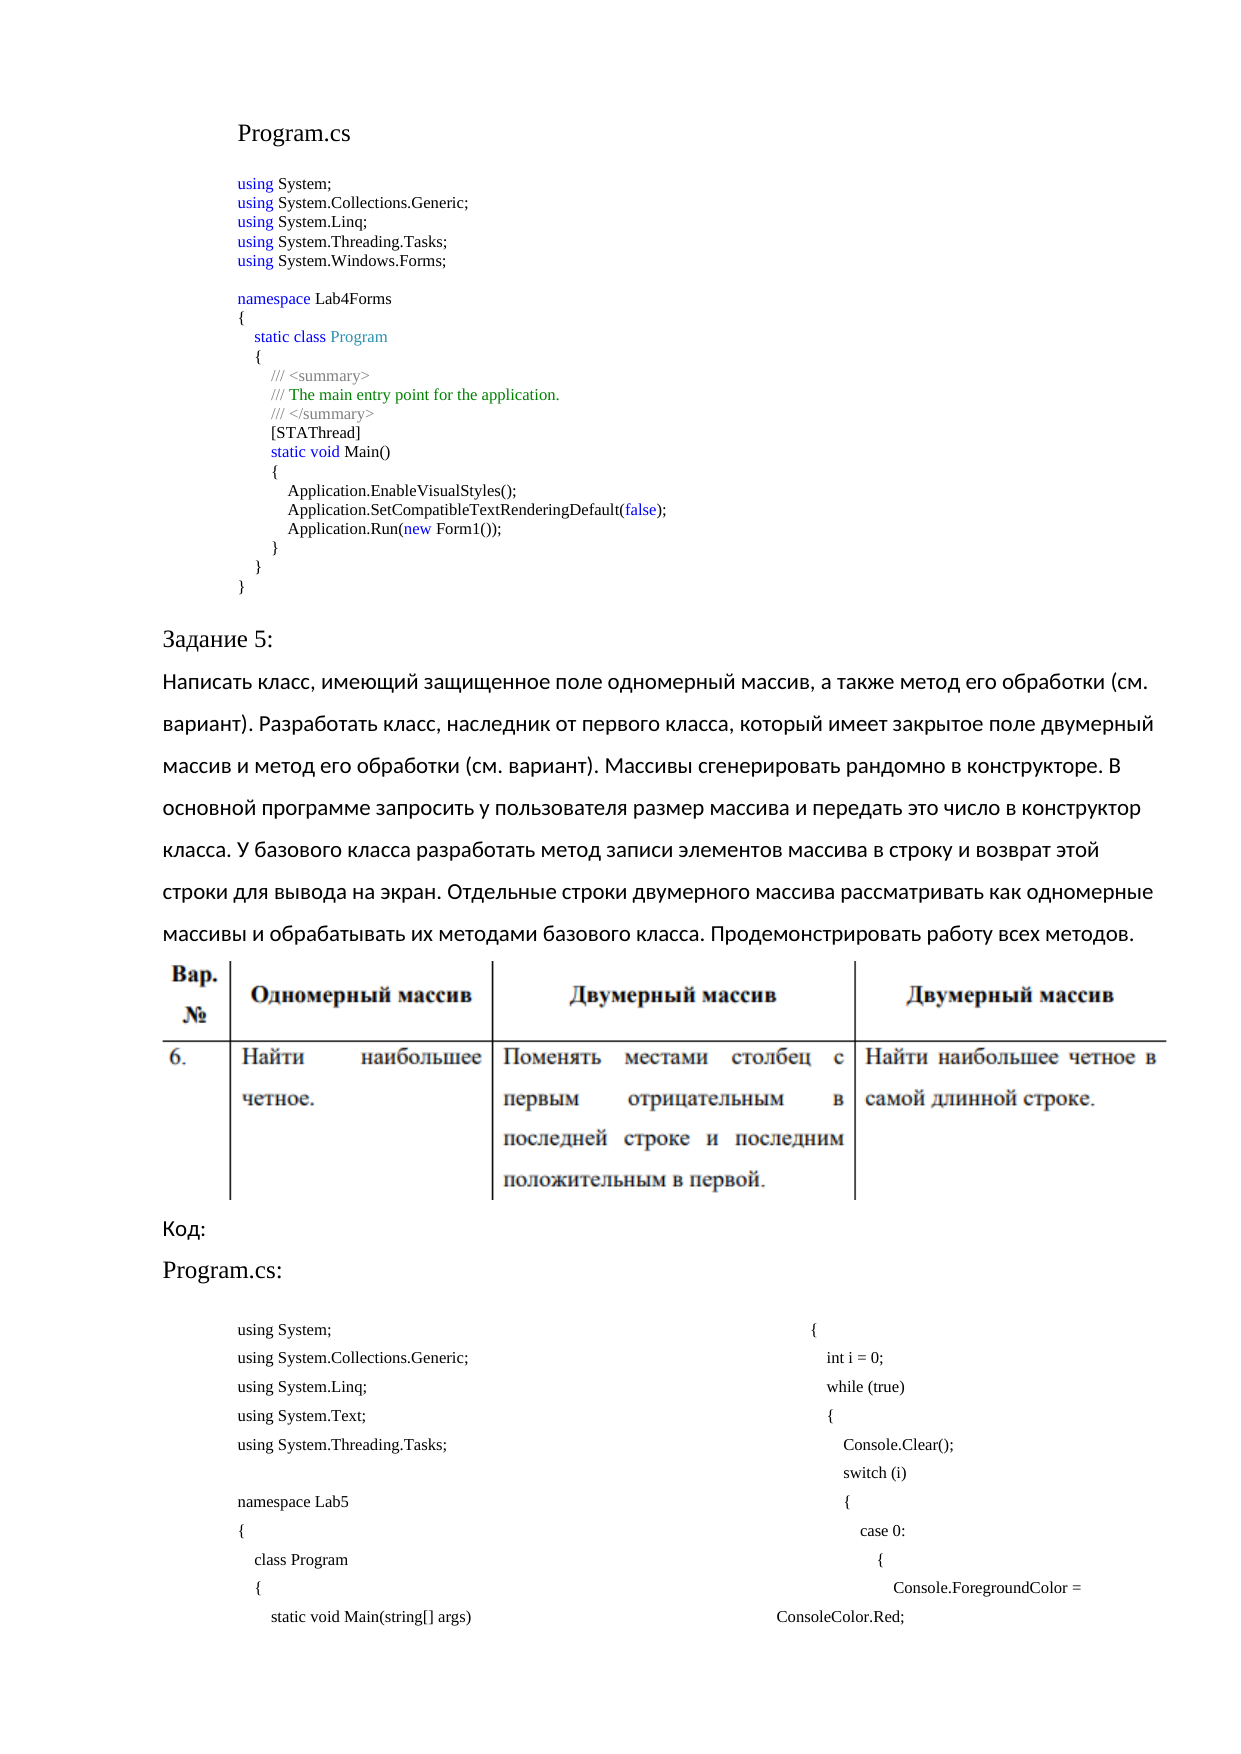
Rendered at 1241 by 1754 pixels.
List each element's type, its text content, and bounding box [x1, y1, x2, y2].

text Application.SetCompatibleTextRenderingDefault(false); [237, 500, 1167, 519]
text using System.Linq; [237, 212, 1167, 231]
list { [776, 1492, 1167, 1511]
list { [776, 1406, 1167, 1425]
list static void Main(string[] args) [237, 1607, 628, 1626]
list { [776, 1549, 1167, 1569]
text Application.EnableVisualStyles(); [237, 481, 1167, 500]
list Console.Clear(); [776, 1434, 1167, 1454]
list Program.cs: [162, 1256, 1167, 1284]
text static class Program [237, 327, 1167, 346]
list Console.ForegroundColor = ConsoleColor.Red; [776, 1578, 1167, 1626]
text /// </summary> [237, 404, 1167, 423]
text { [237, 461, 1167, 481]
list { [237, 1521, 628, 1540]
text Application.Run(new Form1()); [237, 519, 1167, 538]
list using System.Text; [237, 1406, 628, 1425]
list class Program [237, 1549, 628, 1569]
text } [237, 538, 1167, 557]
text /// <summary> [237, 366, 1167, 385]
list { [237, 1578, 628, 1597]
picture [162, 961, 1167, 1200]
text { [237, 346, 1167, 366]
list using System.Linq; [237, 1377, 628, 1396]
list while (true) [776, 1377, 1167, 1396]
text } [237, 557, 1167, 576]
list case 0: [776, 1521, 1167, 1540]
text using System.Collections.Generic; [237, 193, 1167, 212]
list { [776, 1319, 1167, 1339]
list using System.Collections.Generic; [237, 1348, 628, 1367]
text using System.Threading.Tasks; [237, 231, 1167, 251]
text [STAThread] [237, 423, 1167, 442]
text /// The main entry point for the application. [237, 385, 1167, 404]
list Задание 5: [162, 624, 1167, 653]
text using System; [237, 174, 1167, 193]
text { [237, 308, 1167, 327]
list namespace Lab5 [237, 1492, 628, 1511]
text } [237, 576, 1167, 596]
list Написать класс, имеющий защищенное поле одномерный массив, а также метод его обработки (см. вариант). Разработать класс, наследник от первого класса, который имеет закрытое поле двумерный массив и метод его обработки (см. вариант). Массивы сгенерировать рандомно в конструкторе. В основной программе запросить у пользователя размер массива и передать это число в конструктор класса. У базового класса разработать метод записи элементов массива в строку и возврат этой строки для вывода на экран. Отдельные строки двумерного массива рассматривать как одномерные массивы и обрабатывать их методами базового класса. Продемонстрировать работу всех методов. [162, 667, 1167, 961]
list using System; [237, 1319, 628, 1339]
text static void Main() [237, 442, 1167, 461]
list using System.Threading.Tasks; [237, 1434, 628, 1454]
list switch (i) [776, 1463, 1167, 1482]
text using System.Windows.Forms; [237, 251, 1167, 270]
text Program.cs [237, 118, 1167, 147]
list Код: [162, 1214, 1167, 1242]
list int i = 0; [776, 1348, 1167, 1367]
text namespace Lab4Forms [237, 289, 1167, 308]
